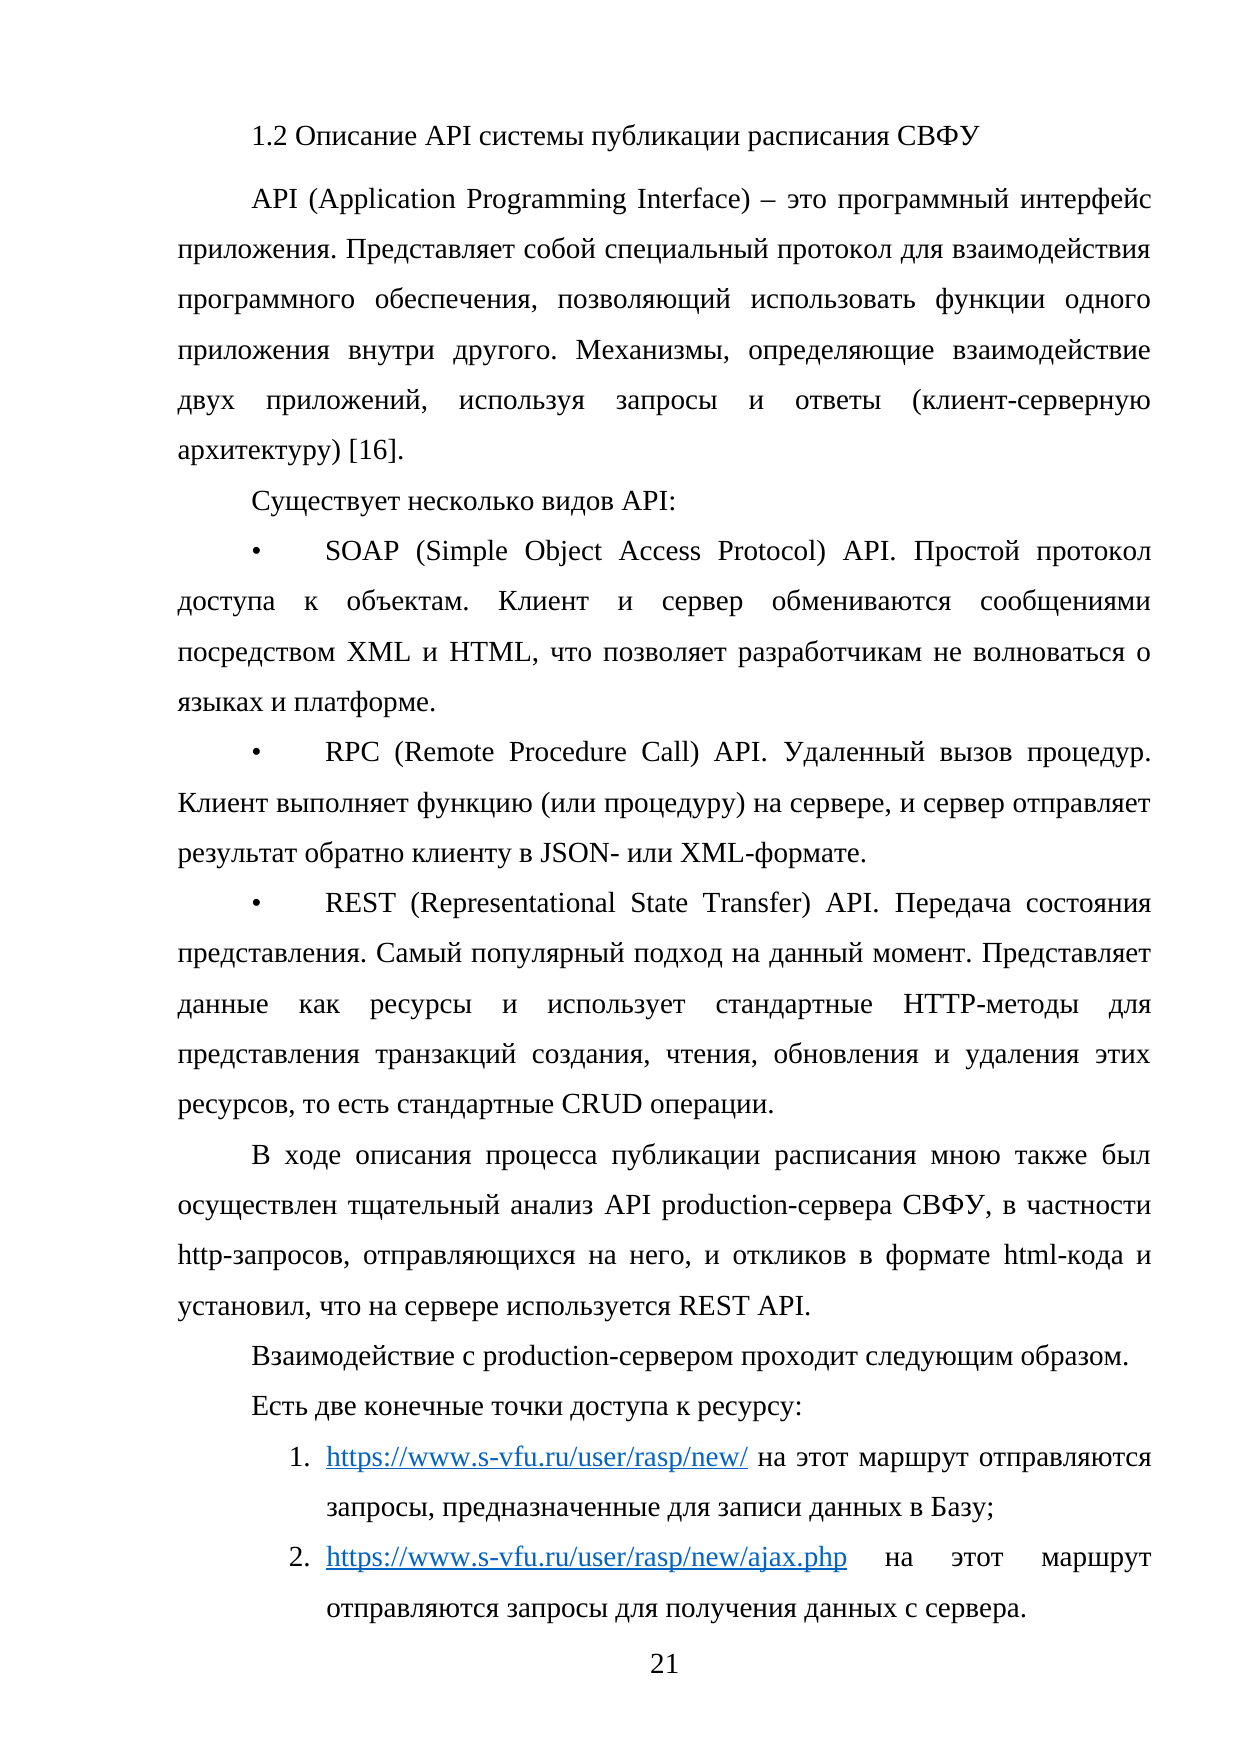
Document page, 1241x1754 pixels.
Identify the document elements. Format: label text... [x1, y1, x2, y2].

subtitle 1.2 Описание API системы публикации расписания СВФУ [177, 118, 1152, 152]
text Есть две конечные точки доступа к ресурсу: [177, 1388, 1152, 1422]
list https://www.s-vfu.ru/user/rasp/new/ajax.php на этот маршрут отправляются запросы для получения данных с сервера. [288, 1539, 1152, 1623]
list https://www.s-vfu.ru/user/rasp/new/ на этот маршрут отправляются запросы, предназначенные для записи данных в Базу; [288, 1439, 1152, 1523]
text Существует несколько видов API: [177, 483, 1152, 516]
text • REST (Representational State Transfer) API. Передача состояния представления. Самый популярный подход на данный момент. Представляет данные как ресурсы и использует стандартные HTTP-методы для представления транзакций создания, чтения, обновления и удаления этих ресурсов, то есть стандартные CRUD операции. [177, 885, 1152, 1120]
text • SOAP (Simple Object Access Protocol) API. Простой протокол доступа к объектам. Клиент и сервер обмениваются сообщениями посредством XML и HTML, что позволяет разработчикам не волноваться о языках и платформе. [177, 533, 1152, 718]
text Взаимодействие с production-сервером проходит следующим образом. [177, 1338, 1152, 1372]
text • RPC (Remote Procedure Call) API. Удаленный вызов процедур. Клиент выполняет функцию (или процедуру) на сервере, и сервер отправляет результат обратно клиенту в JSON- или XML-формате. [177, 734, 1152, 868]
text API (Application Programming Interface) – это программный интерфейс приложения. Представляет собой специальный протокол для взаимодействия программного обеспечения, позволяющий использовать функции одного приложения внутри другого. Механизмы, определяющие взаимодействие двух приложений, используя запросы и ответы (клиент-серверную архитектуру) [16]. [177, 181, 1152, 466]
text В ходе описания процесса публикации расписания мною также был осуществлен тщательный анализ API production-сервера СВФУ, в частности http-запросов, отправляющихся на него, и откликов в формате html-кода и установил, что на сервере используется REST API. [177, 1137, 1152, 1321]
